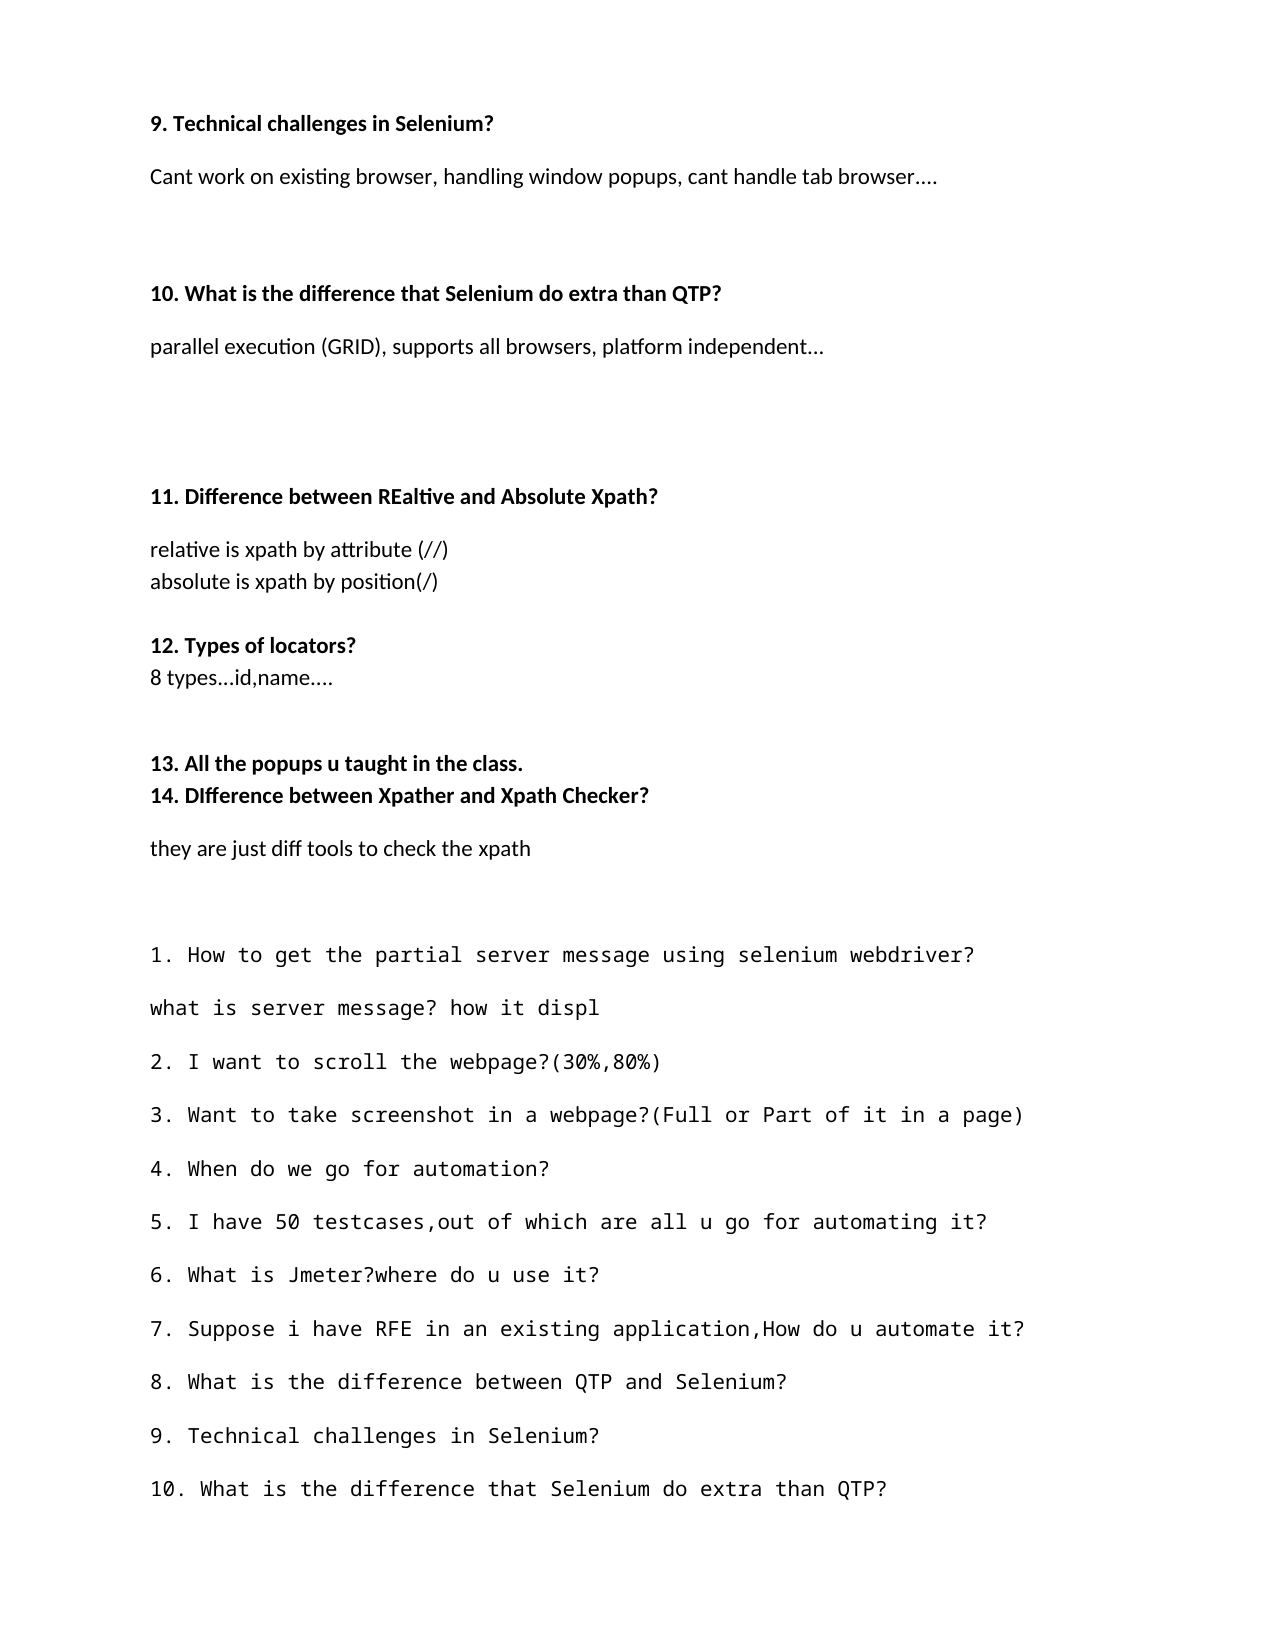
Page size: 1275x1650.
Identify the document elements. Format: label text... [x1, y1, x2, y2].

text 8. What is the difference between QTP and Selenium? [150, 1367, 1125, 1396]
text 11. Difference between REaltive and Absolute Xpath? [150, 385, 1125, 510]
text 7. Suppose i have RFE in an existing application,How do u automate it? [150, 1314, 1125, 1342]
text 9. Technical challenges in Selenium? [150, 44, 1125, 137]
text what is server message? how it displ [150, 993, 1125, 1022]
text 6. What is Jmeter?where do u use it? [150, 1261, 1125, 1289]
text 5. I have 50 testcases,out of which are all u go for automating it? [150, 1207, 1125, 1236]
text 1. How to get the partial server message using selenium webdriver? [150, 940, 1125, 968]
text 9. Technical challenges in Selenium? [150, 1421, 1125, 1449]
text 2. I want to scroll the webpage?(30%,80%) [150, 1047, 1125, 1075]
text 10. What is the difference that Selenium do extra than QTP? [150, 1474, 1125, 1503]
text 13. All the popups u taught in the class. 14. DIfference between Xpather and Xpath Checker? [150, 717, 1125, 809]
text they are just diff tools to check the xpath [150, 834, 1125, 862]
text 3. Want to take screenshot in a webpage?(Full or Part of it in a page) [150, 1100, 1125, 1129]
text relative is xpath by attribute (//) absolute is xpath by position(/) 12. Types of locators? 8 types...id,name.... [150, 535, 1125, 692]
text Cant work on existing browser, handling window popups, cant handle tab browser.... [150, 162, 1125, 190]
text parallel execution (GRID), supports all browsers, platform independent... [150, 332, 1125, 360]
text 4. When do we go for automation? [150, 1154, 1125, 1182]
text 10. What is the difference that Selenium do extra than QTP? [150, 215, 1125, 307]
